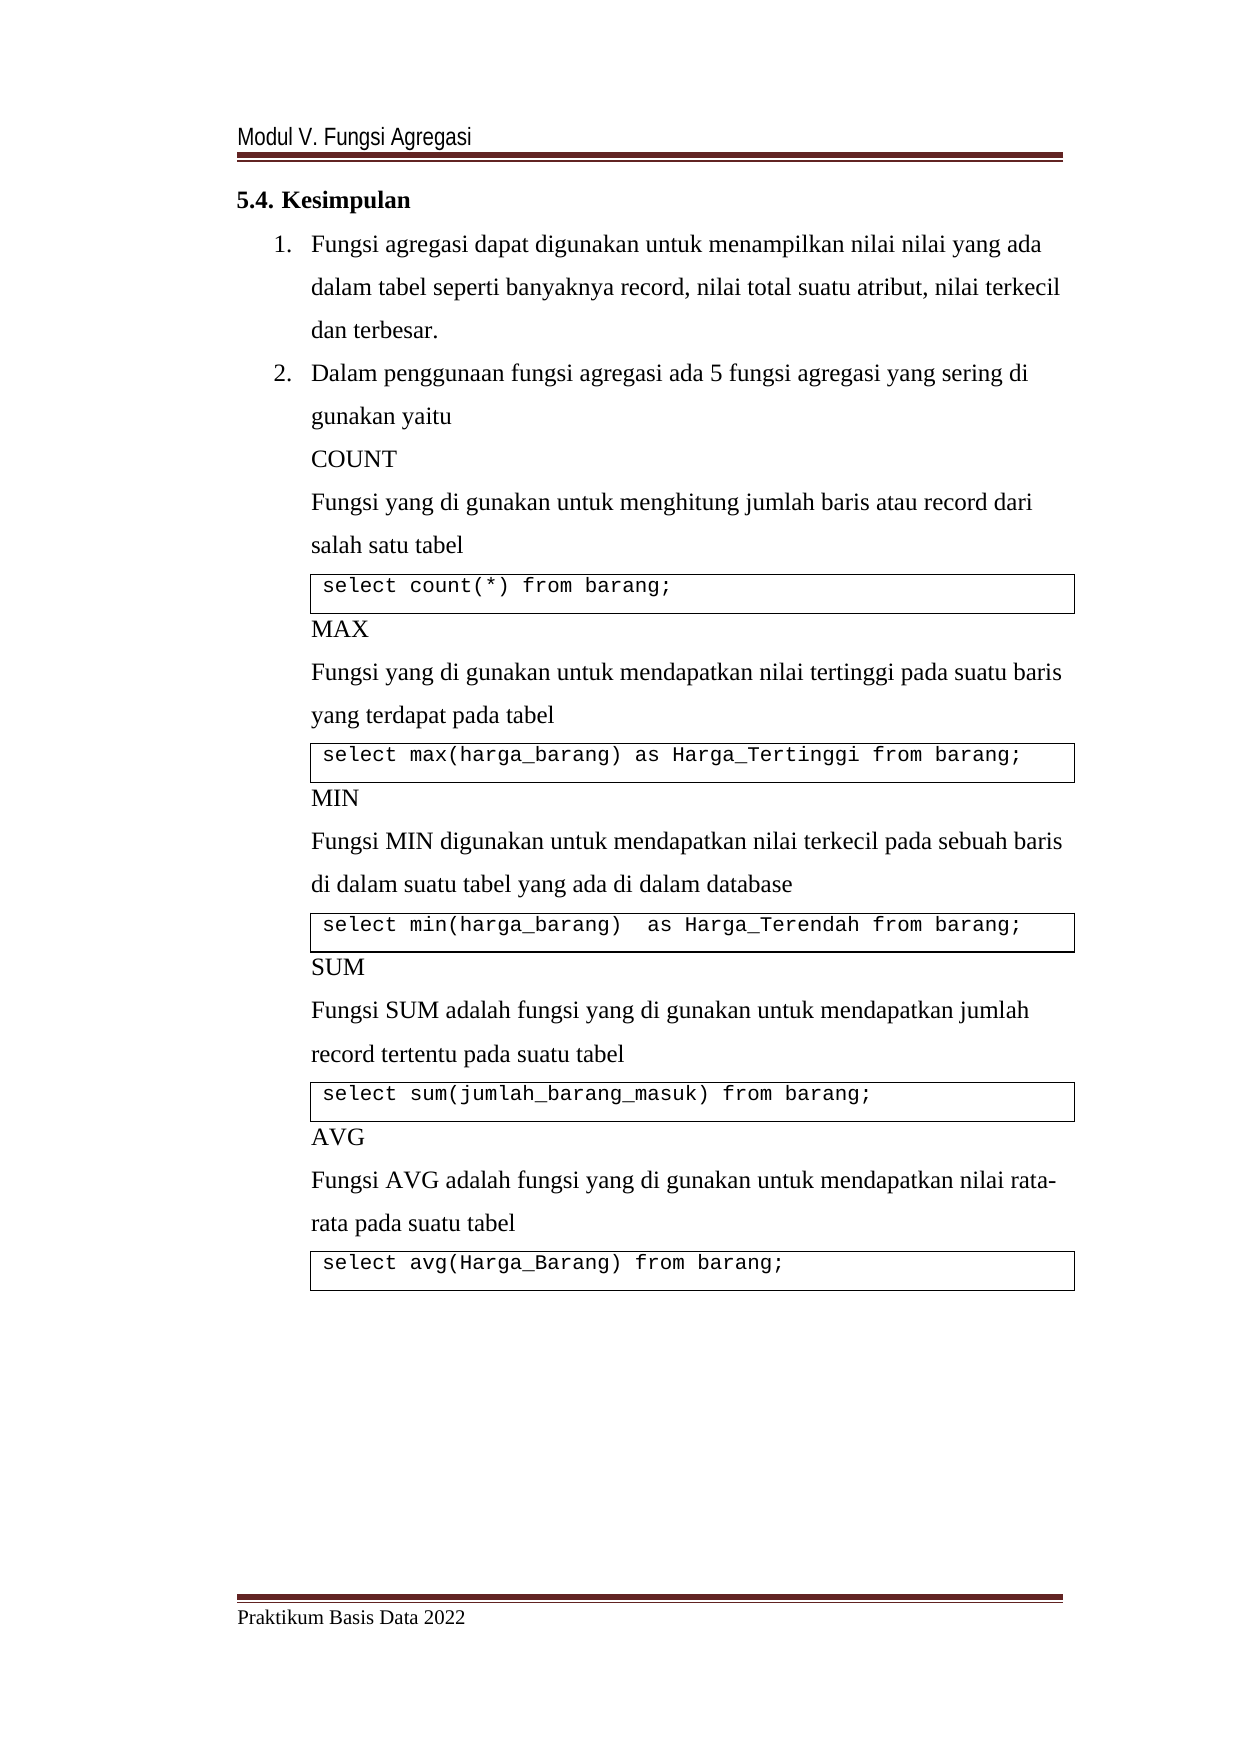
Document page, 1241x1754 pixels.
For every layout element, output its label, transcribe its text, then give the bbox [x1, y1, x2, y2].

table_header select max(harga_barang) as Harga_Tertinggi from barang; [311, 744, 1074, 782]
list Fungsi agregasi dapat digunakan untuk menampilkan nilai nilai yang ada dalam tabel seperti banyaknya record, nilai total suatu atribut, nilai terkecil dan terbesar. [273, 229, 1063, 344]
text MAX [311, 614, 1063, 642]
text MIN [311, 783, 1063, 812]
text Fungsi MIN digunakan untuk mendapatkan nilai terkecil pada sebuah baris di dalam suatu tabel yang ada di dalam database [311, 826, 1063, 898]
list Kesimpulan [236, 186, 1063, 214]
table_header select count(*) from barang; [311, 575, 1074, 613]
text SUM [311, 953, 1063, 981]
text AVG [311, 1122, 1063, 1151]
text COUNT [311, 444, 1063, 473]
text Fungsi yang di gunakan untuk menghitung jumlah baris atau record dari salah satu tabel [311, 487, 1063, 559]
text Fungsi yang di gunakan untuk mendapatkan nilai tertinggi pada suatu baris yang terdapat pada tabel [311, 657, 1063, 729]
table_header select avg(Harga_Barang) from barang; [311, 1252, 1074, 1290]
table_header select min(harga_barang) as Harga_Terendah from barang; [311, 914, 1074, 951]
list Dalam penggunaan fungsi agregasi ada 5 fungsi agregasi yang sering di gunakan yaitu [273, 358, 1063, 430]
text Fungsi AVG adalah fungsi yang di gunakan untuk mendapatkan nilai rata-rata pada suatu tabel [311, 1165, 1063, 1237]
text Fungsi SUM adalah fungsi yang di gunakan untuk mendapatkan jumlah record tertentu pada suatu tabel [311, 996, 1063, 1067]
table_header select sum(jumlah_barang_masuk) from barang; [311, 1083, 1074, 1121]
